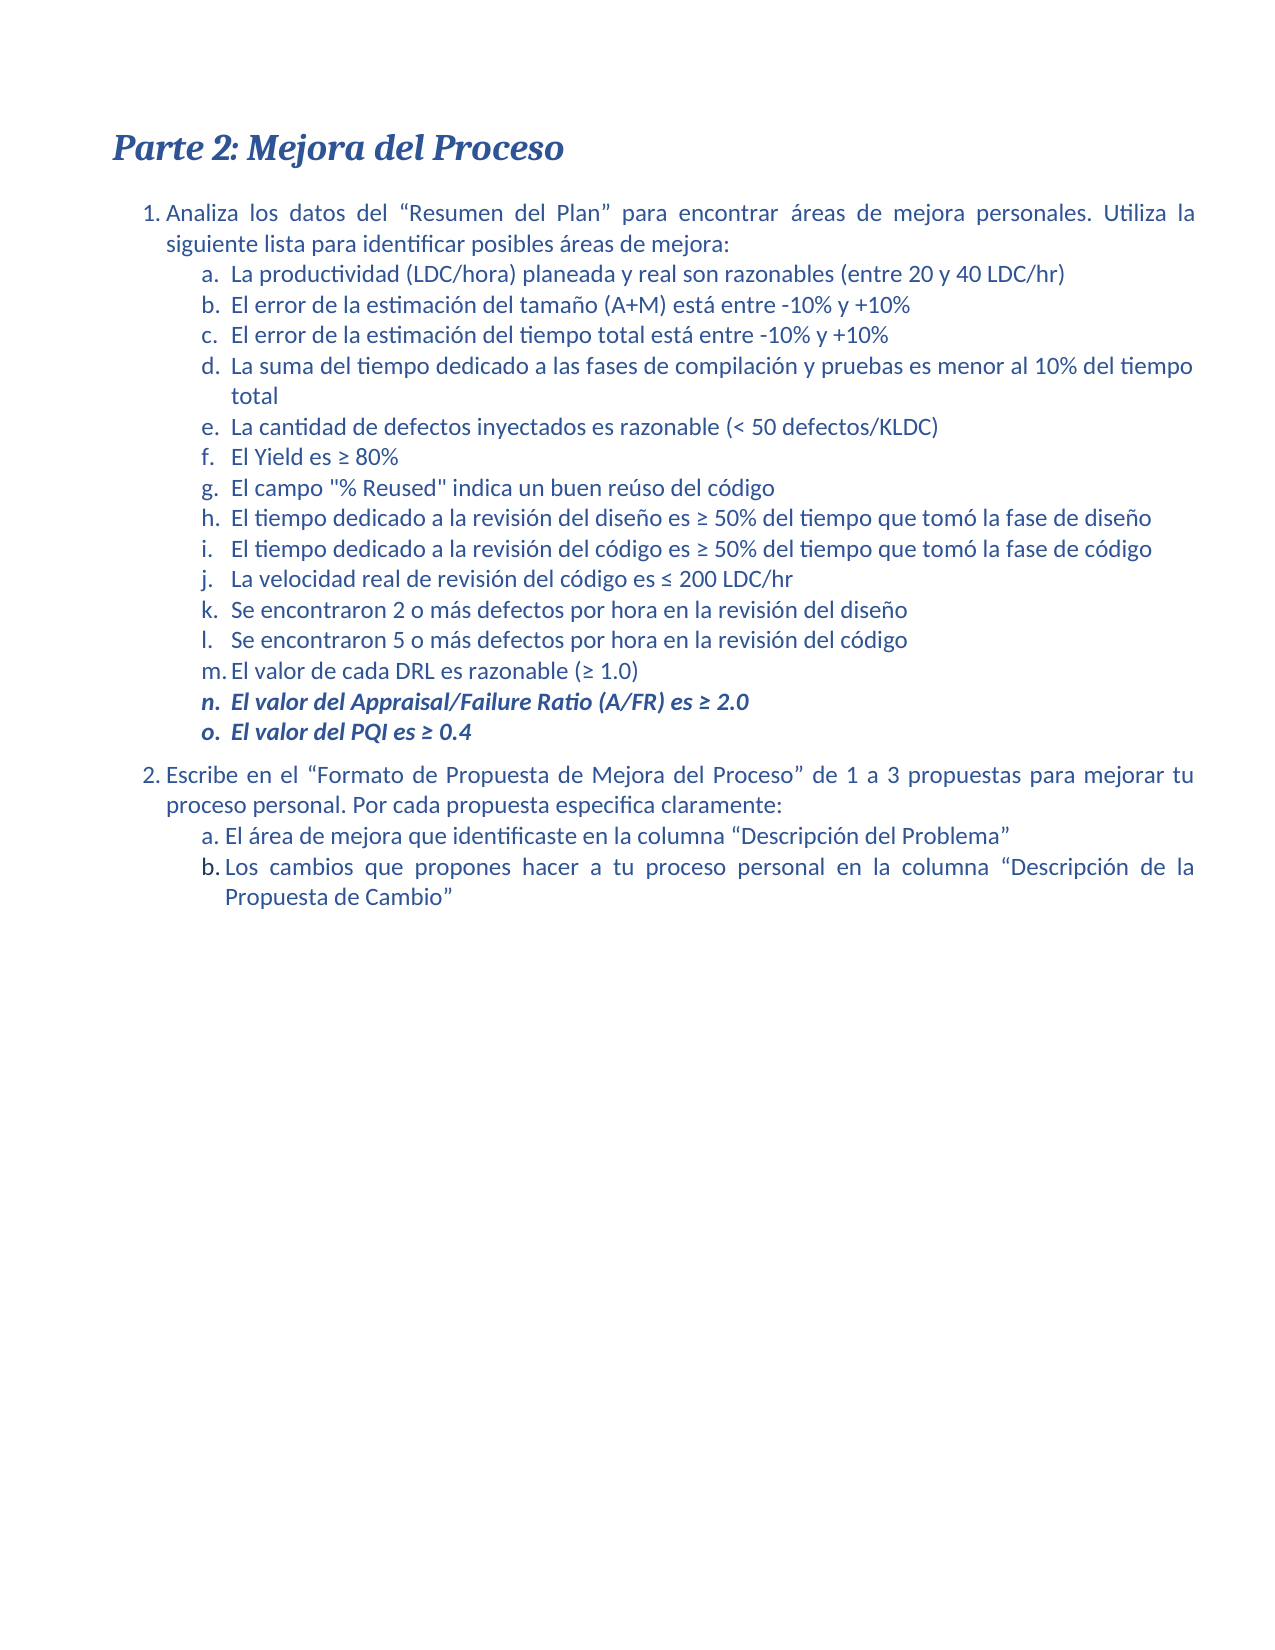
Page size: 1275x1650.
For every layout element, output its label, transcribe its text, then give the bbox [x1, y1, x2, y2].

list El valor del PQI es ≥ 0.4 [201, 716, 1196, 747]
list El valor de cada DRL es razonable (≥ 1.0) [201, 655, 1196, 686]
list El valor del Appraisal/Failure Ratio (A/FR) es ≥ 2.0 [201, 686, 1196, 716]
list El error de la estimación del tamaño (A+M) está entre -10% y +10% [201, 289, 1196, 319]
list Los cambios que propones hacer a tu proceso personal en la columna “Descripción de la Propuesta de Cambio” [201, 851, 1196, 912]
list El tiempo dedicado a la revisión del código es ≥ 50% del tiempo que tomó la fase de código [201, 533, 1196, 563]
list El error de la estimación del tiempo total está entre -10% y +10% [201, 319, 1196, 350]
list Analiza los datos del “Resumen del Plan” para encontrar áreas de mejora personales. Utiliza la siguiente lista para identificar posibles áreas de mejora: [142, 197, 1196, 258]
list Se encontraron 2 o más defectos por hora en la revisión del diseño [201, 594, 1196, 624]
list La velocidad real de revisión del código es ≤ 200 LDC/hr [201, 563, 1196, 594]
list El área de mejora que identificaste en la columna “Descripción del Problema” [201, 820, 1196, 851]
list La cantidad de defectos inyectados es razonable (< 50 defectos/KLDC) [201, 411, 1196, 441]
text Parte 2: Mejora del Proceso [112, 126, 1196, 169]
list La productividad (LDC/hora) planeada y real son razonables (entre 20 y 40 LDC/hr) [201, 258, 1196, 289]
list Se encontraron 5 o más defectos por hora en la revisión del código [201, 624, 1196, 655]
list Escribe en el “Formato de Propuesta de Mejora del Proceso” de 1 a 3 propuestas para mejorar tu proceso personal. Por cada propuesta especifica claramente: [142, 759, 1196, 820]
list El tiempo dedicado a la revisión del diseño es ≥ 50% del tiempo que tomó la fase de diseño [201, 502, 1196, 533]
list El campo "% Reused" indica un buen reúso del código [201, 472, 1196, 502]
list La suma del tiempo dedicado a las fases de compilación y pruebas es menor al 10% del tiempo total [201, 350, 1196, 411]
list El Yield es ≥ 80% [201, 441, 1196, 472]
